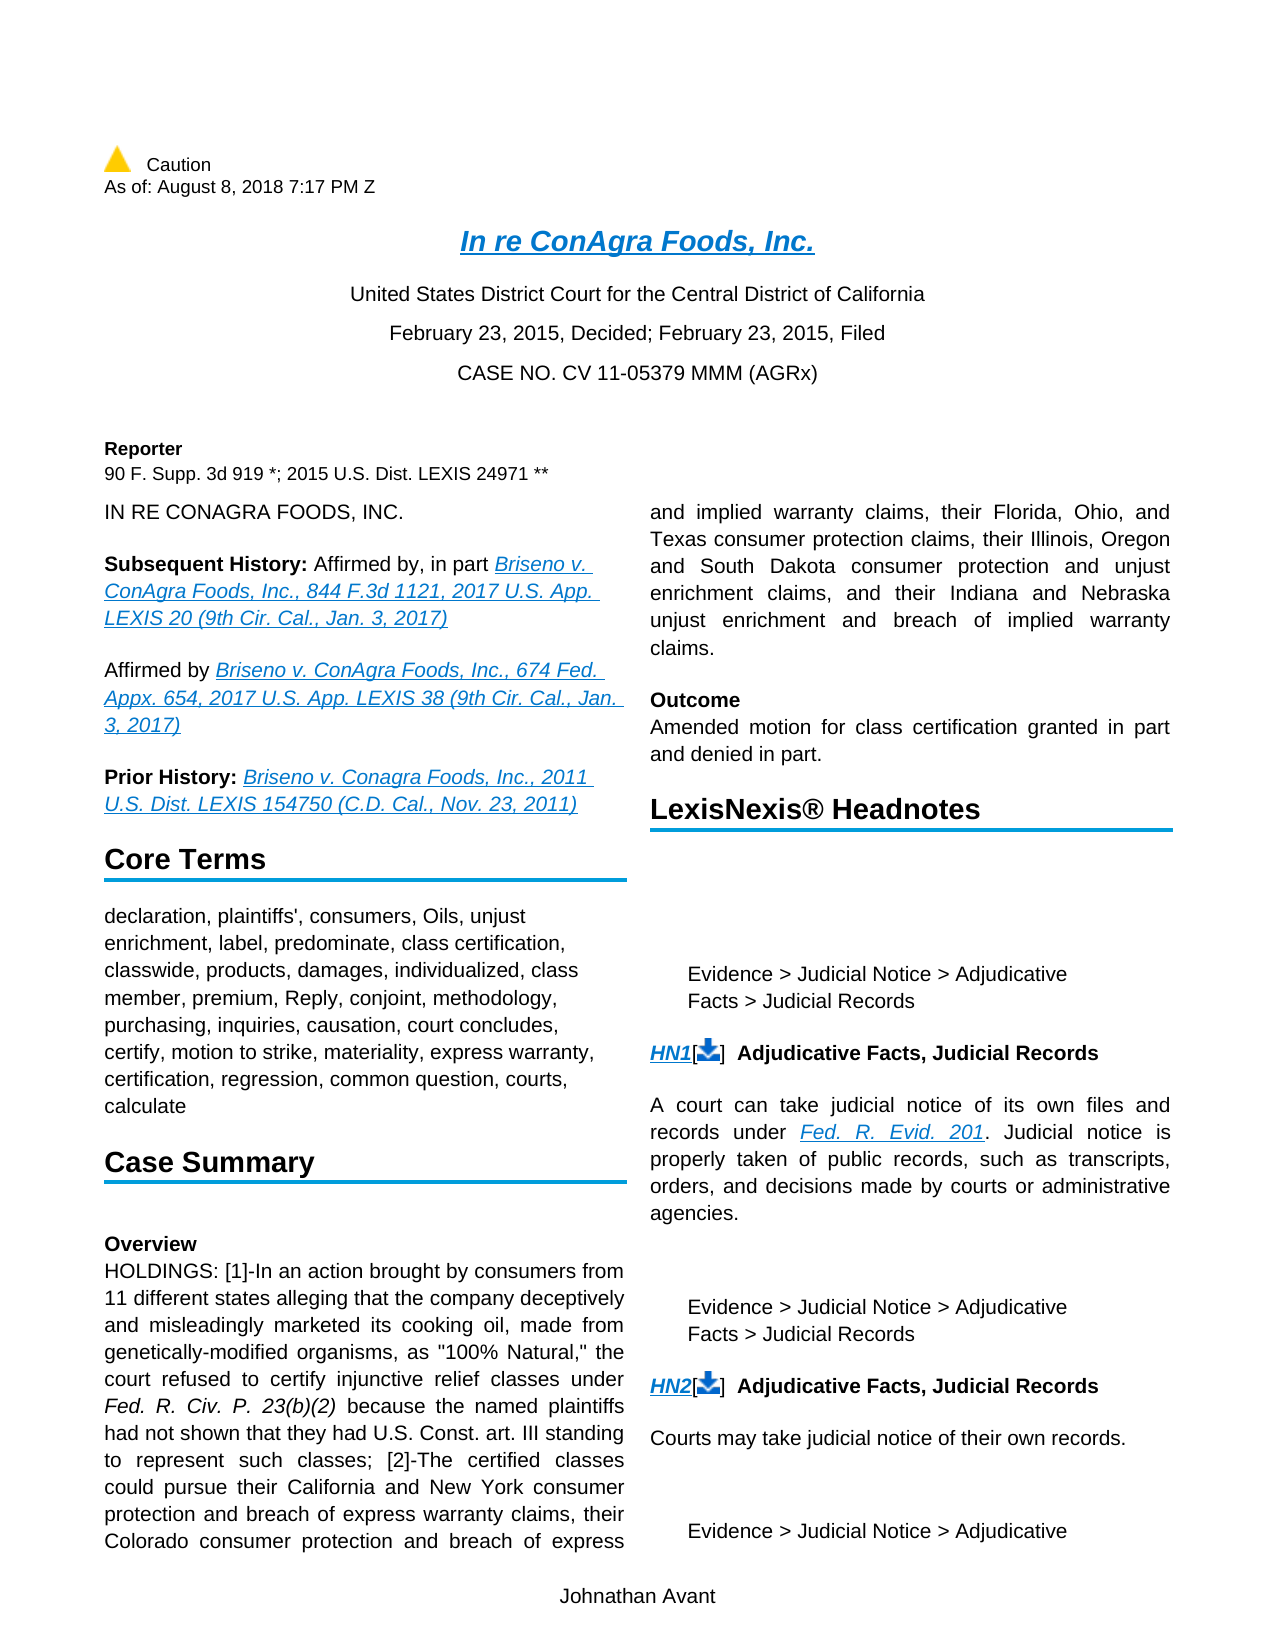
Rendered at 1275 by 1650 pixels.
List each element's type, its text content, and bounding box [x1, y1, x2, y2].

text CASE NO. CV 11-05379 MMM (AGRx) [104, 358, 1171, 385]
text Reporter [104, 434, 1171, 459]
text Amended motion for class certification granted in part and denied in part. [650, 711, 1171, 766]
picture [104, 144, 131, 172]
text A court can take judicial notice of its own files and records under Fed. R. Evid. 201. Judicial notice is properly taken of public records, such as transcripts, orders, and decisions made by courts or administrative agencies. [650, 1090, 1171, 1225]
text Evidence > Judicial Notice > Adjudicative Facts > Judicial Records [687, 1516, 1171, 1543]
picture [697, 1038, 720, 1061]
text HOLDINGS: [1]-In an action brought by consumers from 11 different states alleging that the company deceptively and misleadingly marketed its cooking oil, made from genetically-modified organisms, as "100% Natural," the court refused to certify injunctive relief classes under Fed. R. Civ. P. 23(b)(2) because the named plaintiffs had not shown that they had U.S. Const. art. III standing to represent such classes; [2]-The certified classes could pursue their California and New York consumer protection and breach of express warranty claims, their Colorado consumer protection and breach of express and implied warranty claims, their Florida, Ohio, and Texas consumer protection claims, their Illinois, Oregon and South Dakota consumer protection and unjust enrichment claims, and their Indiana and Nebraska unjust enrichment and breach of implied warranty claims. [104, 1255, 625, 1553]
text Evidence > Judicial Notice > Adjudicative Facts > Judicial Records [687, 958, 1171, 1013]
text Prior History: Briseno v. Conagra Foods, Inc., 2011 U.S. Dist. LEXIS 154750 (C.D. Cal., Nov. 23, 2011) [104, 761, 625, 816]
text Subsequent History: Affirmed by, in part Briseno v. ConAgra Foods, Inc., 844 F.3d 1121, 2017 U.S. App. LEXIS 20 (9th Cir. Cal., Jan. 3, 2017) [104, 549, 625, 630]
text Outcome [650, 684, 1171, 711]
text HN1[] Adjudicative Facts, Judicial Records [650, 1038, 1171, 1065]
text United States District Court for the Central District of California [104, 278, 1171, 306]
text Affirmed by Briseno v. ConAgra Foods, Inc., 674 Fed. Appx. 654, 2017 U.S. App. LEXIS 38 (9th Cir. Cal., Jan. 3, 2017) [104, 655, 625, 736]
text LexisNexis® Headnotes [650, 791, 1171, 826]
text Evidence > Judicial Notice > Adjudicative Facts > Judicial Records [687, 1291, 1171, 1346]
text Courts may take judicial notice of their own records. [650, 1423, 1171, 1450]
text Overview [104, 1228, 625, 1255]
text HN2[] Adjudicative Facts, Judicial Records [650, 1371, 1171, 1398]
subtitle In re ConAgra Foods, Inc. [104, 222, 1171, 258]
text Caution As of: August 8, 2018 7:17 PM Z [104, 145, 1171, 197]
text HOLDINGS: [1]-In an action brought by consumers from 11 different states alleging that the company deceptively and misleadingly marketed its cooking oil, made from genetically-modified organisms, as "100% Natural," the court refused to certify injunctive relief classes under Fed. R. Civ. P. 23(b)(2) because the named plaintiffs had not shown that they had U.S. Const. art. III standing to represent such classes; [2]-The certified classes could pursue their California and New York consumer protection and breach of express warranty claims, their Colorado consumer protection and breach of express and implied warranty claims, their Florida, Ohio, and Texas consumer protection claims, their Illinois, Oregon and South Dakota consumer protection and unjust enrichment claims, and their Indiana and Nebraska unjust enrichment and breach of implied warranty claims. [650, 497, 1171, 659]
text 90 F. Supp. 3d 919 *; 2015 U.S. Dist. LEXIS 24971 ** [104, 459, 1171, 484]
text Core Terms [104, 841, 625, 876]
text IN RE CONAGRA FOODS, INC. [104, 497, 625, 524]
picture [697, 1371, 720, 1394]
text declaration, plaintiffs', consumers, Oils, unjust enrichment, label, predominate, class certification, classwide, products, damages, individualized, class member, premium, Reply, conjoint, methodology, purchasing, inquiries, causation, court concludes, certify, motion to strike, materiality, express warranty, certification, regression, common question, courts, calculate [104, 901, 625, 1118]
text Case Summary [104, 1143, 625, 1178]
text February 23, 2015, Decided; February 23, 2015, Filed [104, 318, 1171, 345]
